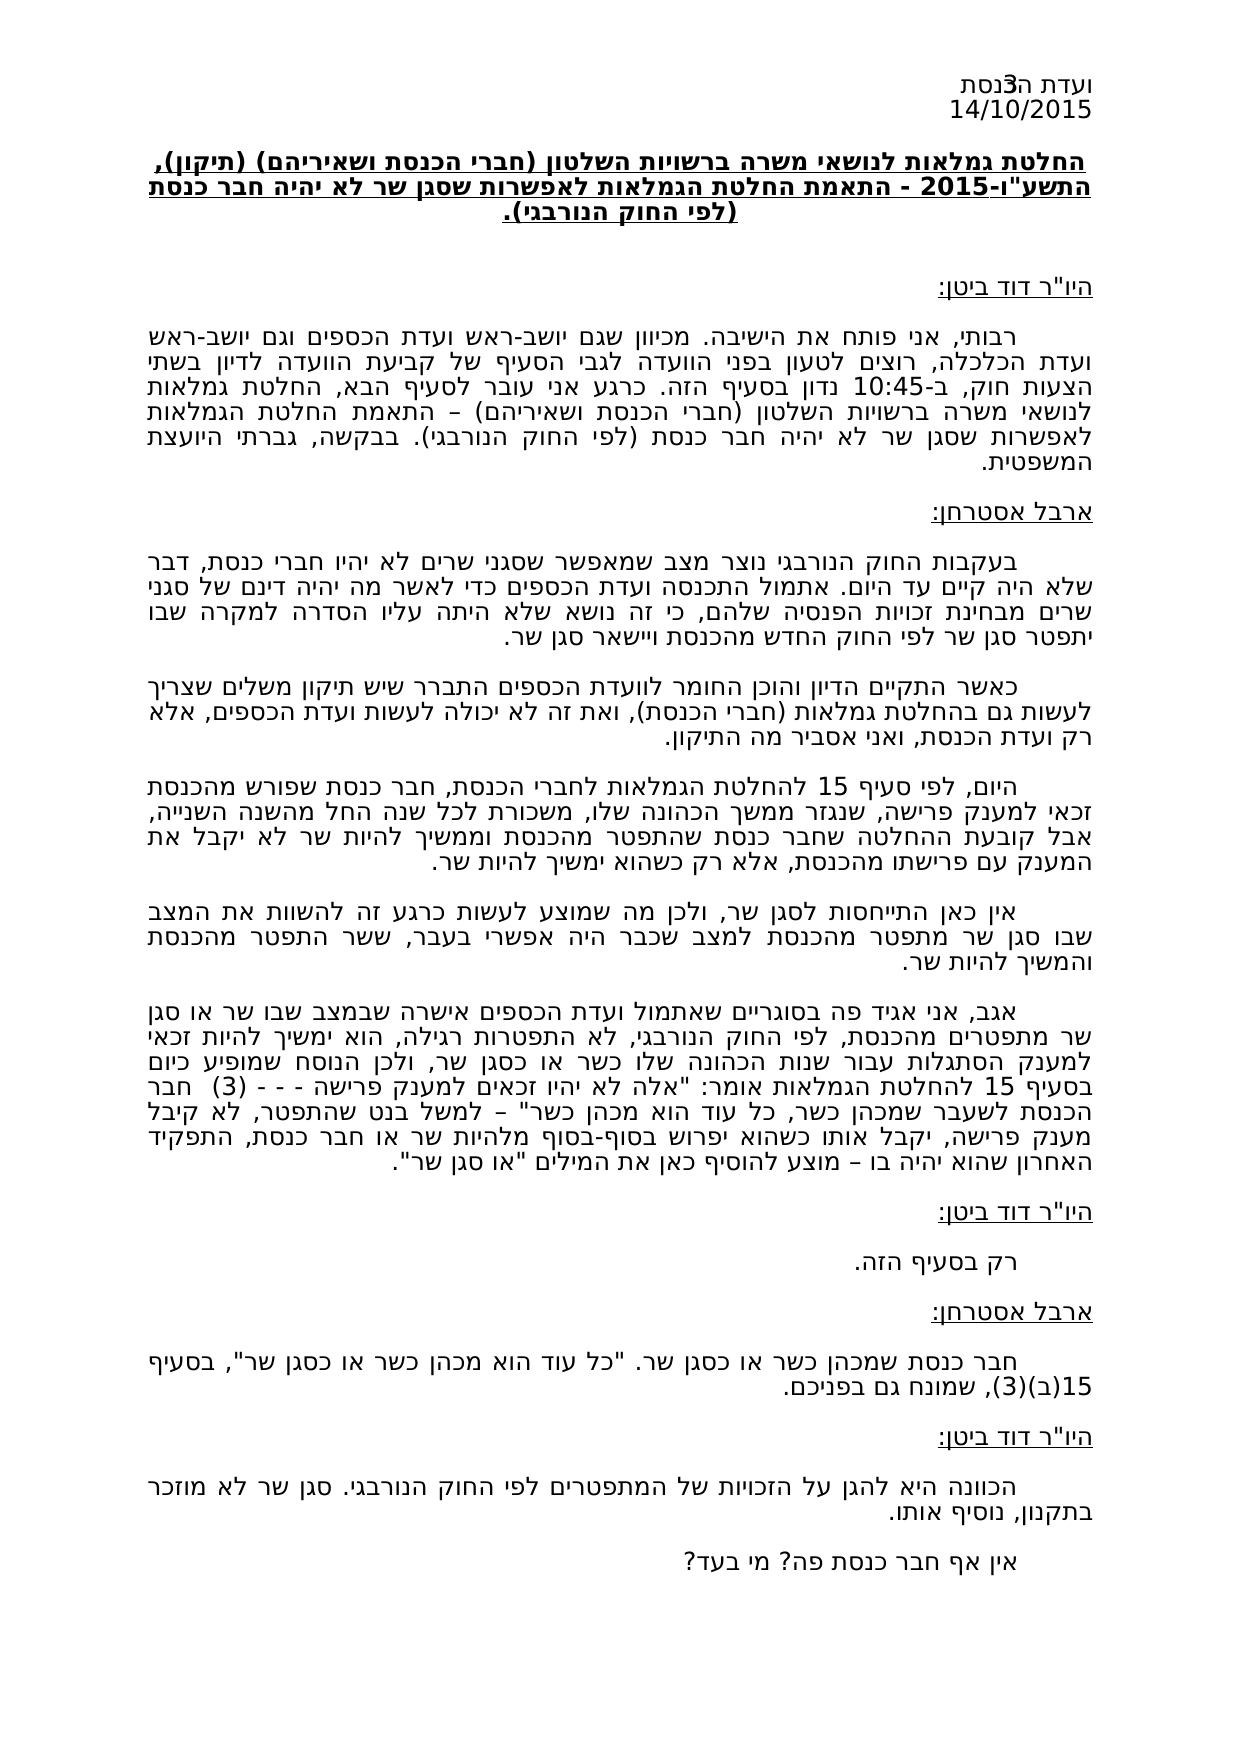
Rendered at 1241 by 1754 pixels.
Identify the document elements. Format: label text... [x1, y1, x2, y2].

text חבר כנסת שמכהן כשר או כסגן שר. "כל עוד הוא מכהן כשר או כסגן שר", בסעיף 15(ב)(3), שמונח גם בפניכם. [147, 1350, 1093, 1400]
text היום, לפי סעיף 15 להחלטת הגמלאות לחברי הכנסת, חבר כנסת שפורש מהכנסת זכאי למענק פרישה, שנגזר ממשך הכהונה שלו, משכורת לכל שנה החל מהשנה השנייה, אבל קובעת ההחלטה שחבר כנסת שהתפטר מהכנסת וממשיך להיות שר לא יקבל את המענק עם פרישתו מהכנסת, אלא רק כשהוא ימשיך להיות שר. [147, 775, 1093, 875]
text אין אף חבר כנסת פה? מי בעד? [147, 1550, 1093, 1575]
text אגב, אני אגיד פה בסוגריים שאתמול ועדת הכספים אישרה שבמצב שבו שר או סגן שר מתפטרים מהכנסת, לפי החוק הנורבגי, לא התפטרות רגילה, הוא ימשיך להיות זכאי למענק הסתגלות עבור שנות הכהונה שלו כשר או כסגן שר, ולכן הנוסח שמופיע כיום בסעיף 15 להחלטת הגמלאות אומר: "אלה לא יהיו זכאים למענק פרישה - - - (3) חבר הכנסת לשעבר שמכהן כשר, כל עוד הוא מכהן כשר" – למשל בנט שהתפטר, לא קיבל מענק פרישה, יקבל אותו כשהוא יפרוש בסוף-בסוף מלהיות שר או חבר כנסת, התפקיד האחרון שהוא יהיה בו – מוצע להוסיף כאן את המילים "או סגן שר". [147, 1000, 1093, 1175]
text היו"ר דוד ביטן: [147, 1200, 1093, 1225]
text היו"ר דוד ביטן: [147, 1425, 1093, 1450]
text החלטת גמלאות לנושאי משרה ברשויות השלטון (חברי הכנסת ושאיריהם) (תיקון), התשע"ו-2015 - התאמת החלטת הגמלאות לאפשרות שסגן שר לא יהיה חבר כנסת (לפי החוק הנורבגי). [147, 150, 1093, 225]
text אין כאן התייחסות לסגן שר, ולכן מה שמוצע לעשות כרגע זה להשוות את המצב שבו סגן שר מתפטר מהכנסת למצב שכבר היה אפשרי בעבר, ששר התפטר מהכנסת והמשיך להיות שר. [147, 900, 1093, 975]
text כאשר התקיים הדיון והוכן החומר לוועדת הכספים התברר שיש תיקון משלים שצריך לעשות גם בהחלטת גמלאות (חברי הכנסת), ואת זה לא יכולה לעשות ועדת הכספים, אלא רק ועדת הכנסת, ואני אסביר מה התיקון. [147, 675, 1093, 750]
text בעקבות החוק הנורבגי נוצר מצב שמאפשר שסגני שרים לא יהיו חברי כנסת, דבר שלא היה קיים עד היום. אתמול התכנסה ועדת הכספים כדי לאשר מה יהיה דינם של סגני שרים מבחינת זכויות הפנסיה שלהם, כי זה נושא שלא היתה עליו הסדרה למקרה שבו יתפטר סגן שר לפי החוק החדש מהכנסת ויישאר סגן שר. [147, 550, 1093, 650]
text ארבל אסטרחן: [147, 1300, 1093, 1325]
text הכוונה היא להגן על הזכויות של המתפטרים לפי החוק הנורבגי. סגן שר לא מוזכר בתקנון, נוסיף אותו. [147, 1475, 1093, 1525]
text ארבל אסטרחן: [147, 500, 1093, 525]
text רבותי, אני פותח את הישיבה. מכיוון שגם יושב-ראש ועדת הכספים וגם יושב-ראש ועדת הכלכלה, רוצים לטעון בפני הוועדה לגבי הסעיף של קביעת הוועדה לדיון בשתי הצעות חוק, ב-10:45 נדון בסעיף הזה. כרגע אני עובר לסעיף הבא, החלטת גמלאות לנושאי משרה ברשויות השלטון (חברי הכנסת ושאיריהם) – התאמת החלטת הגמלאות לאפשרות שסגן שר לא יהיה חבר כנסת (לפי החוק הנורבגי). בבקשה, גברתי היועצת המשפטית. [147, 325, 1093, 475]
text רק בסעיף הזה. [147, 1250, 1093, 1275]
text היו"ר דוד ביטן: [147, 275, 1093, 300]
